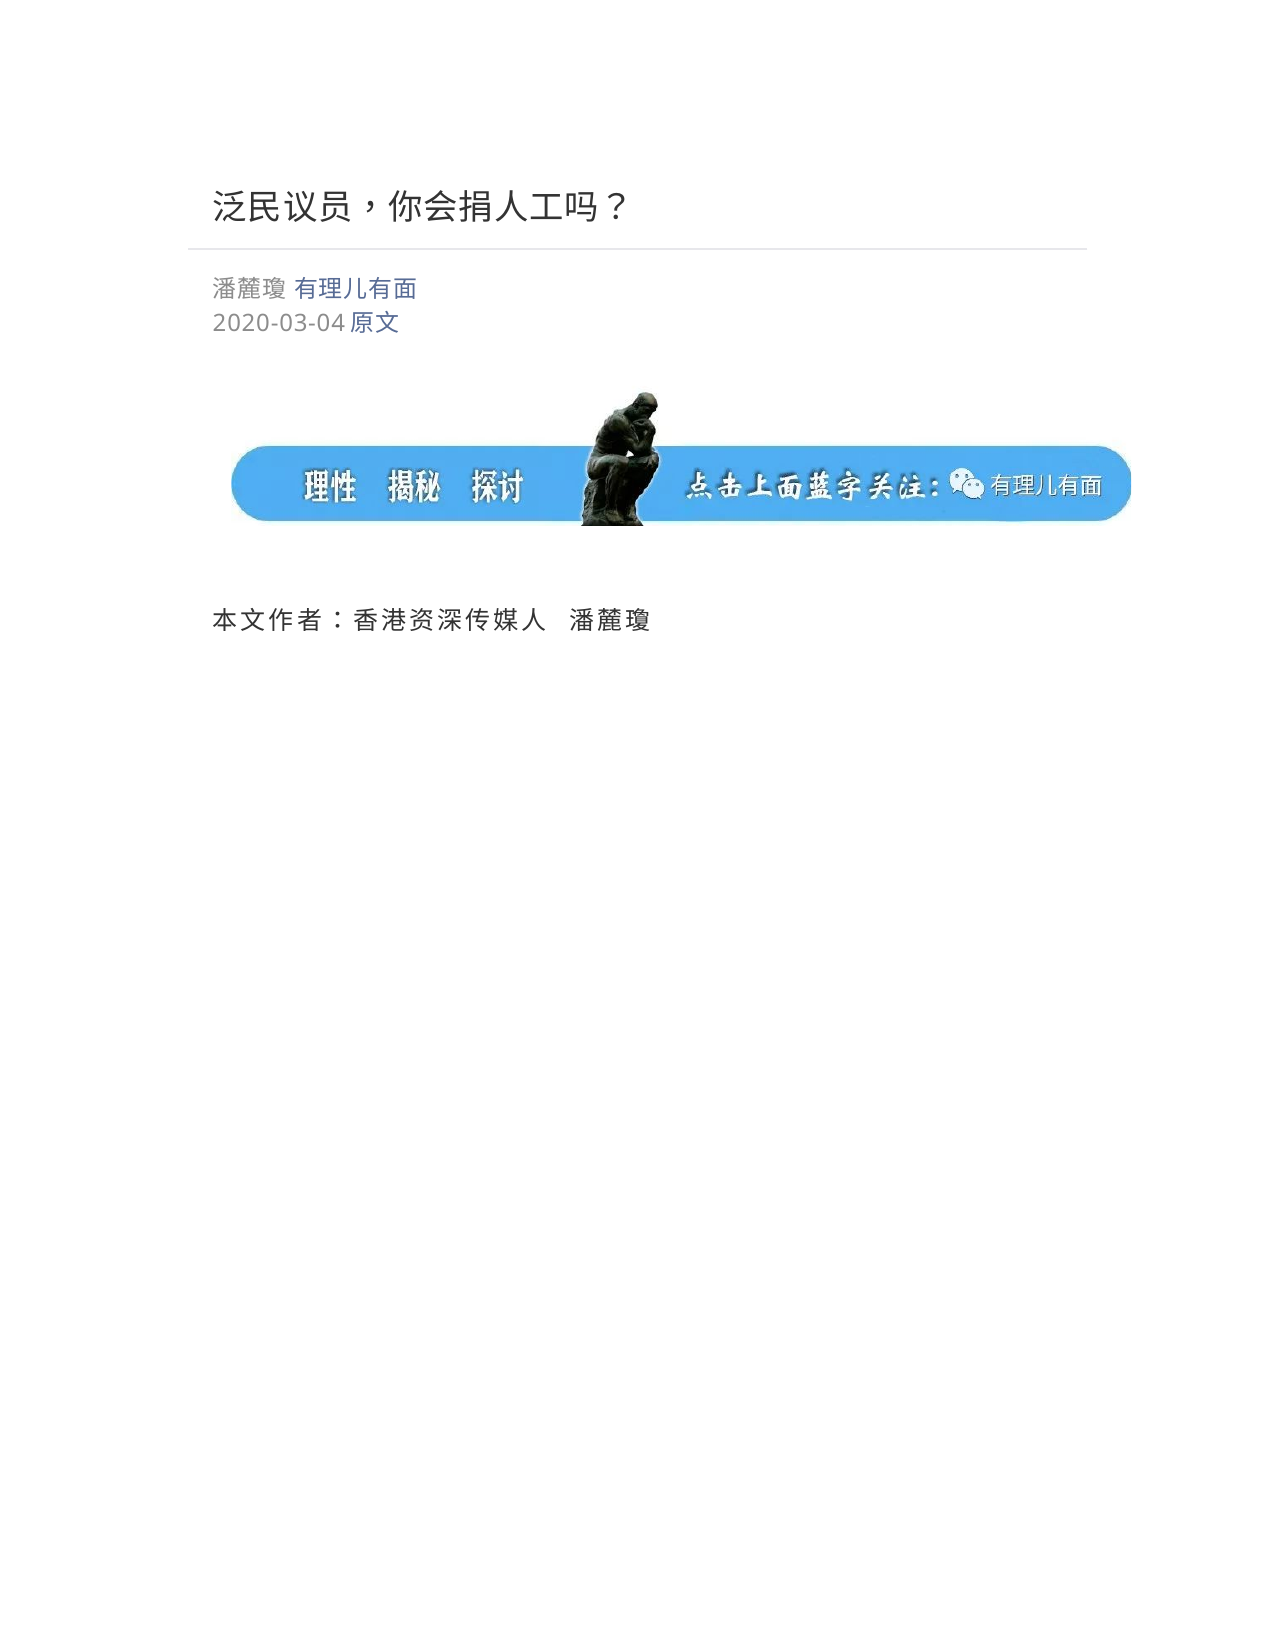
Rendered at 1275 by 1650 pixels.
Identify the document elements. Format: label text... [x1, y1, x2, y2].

picture [231, 372, 1132, 526]
text 本文作者：香港资深传媒人 潘麓瓊 [212, 590, 1062, 637]
title 泛民议员，你会捐人工吗？ [187, 150, 1087, 250]
list 潘麓瓊​ 有理儿有面 [212, 272, 1062, 304]
text 2020-03-04原文 发表于 [212, 304, 1062, 338]
